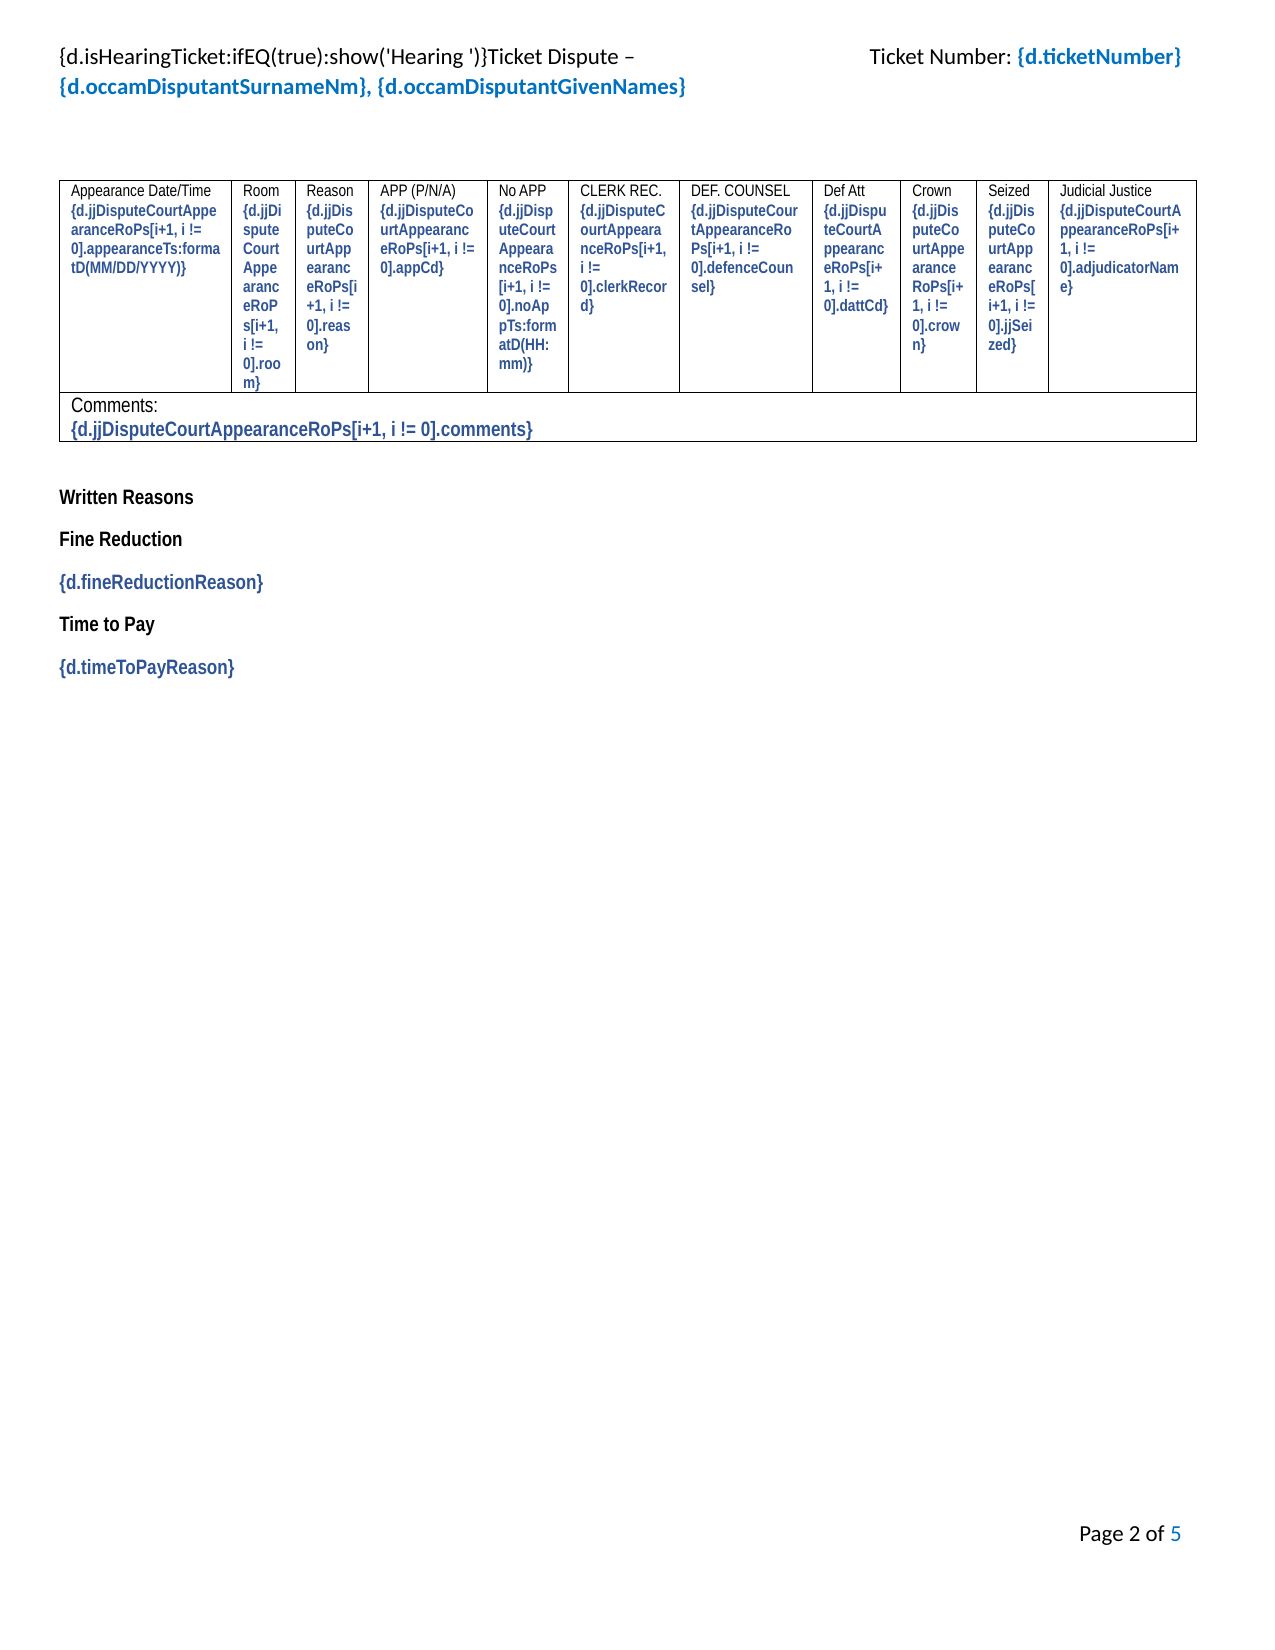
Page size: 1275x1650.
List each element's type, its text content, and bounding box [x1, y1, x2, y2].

table_cell APP (P/N/A) {d.jjDisputeCourtAppearanceRoPs[i+1, i != 0].appCd} [369, 181, 487, 392]
text Time to Pay [59, 612, 1181, 636]
table_cell No APP {d.jjDisputeCourtAppearanceRoPs[i+1, i != 0].noAppTs:formatD(HH:mm)} [488, 181, 568, 392]
text {d.fineReductionReason} [59, 569, 1181, 593]
text {d.timeToPayReason} [59, 654, 1181, 678]
table_cell Reason {d.jjDisputeCourtAppearanceRoPs[i+1, i != 0].reason} [296, 181, 368, 392]
table_cell DEF. COUNSEL {d.jjDisputeCourtAppearanceRoPs[i+1, i != 0].defenceCounsel} [680, 181, 812, 392]
table_cell Seized {d.jjDisputeCourtAppearanceRoPs[i+1, i != 0].jjSeized} [977, 181, 1048, 392]
text Written Reasons [59, 484, 1181, 508]
table_cell Room {d.jjDisputeCourtAppearanceRoPs[i+1, i != 0].room} [232, 181, 295, 392]
table_cell Def Att {d.jjDisputeCourtAppearanceRoPs[i+1, i != 0].dattCd} [813, 181, 900, 392]
table_cell Appearance Date/Time {d.jjDisputeCourtAppearanceRoPs[i+1, i != 0].appearanceTs:formatD(MM/DD/YYYY)} [60, 181, 231, 392]
table_cell CLERK REC. {d.jjDisputeCourtAppearanceRoPs[i+1, i != 0].clerkRecord} [569, 181, 679, 392]
table_cell Crown {d.jjDisputeCourtAppearanceRoPs[i+1, i != 0].crown} [901, 181, 976, 392]
table_cell Judicial Justice {d.jjDisputeCourtAppearanceRoPs[i+1, i != 0].adjudicatorName} [1049, 181, 1196, 392]
text Fine Reduction [59, 527, 1181, 551]
table_cell Comments: {d.jjDisputeCourtAppearanceRoPs[i+1, i != 0].comments} [60, 393, 1196, 441]
